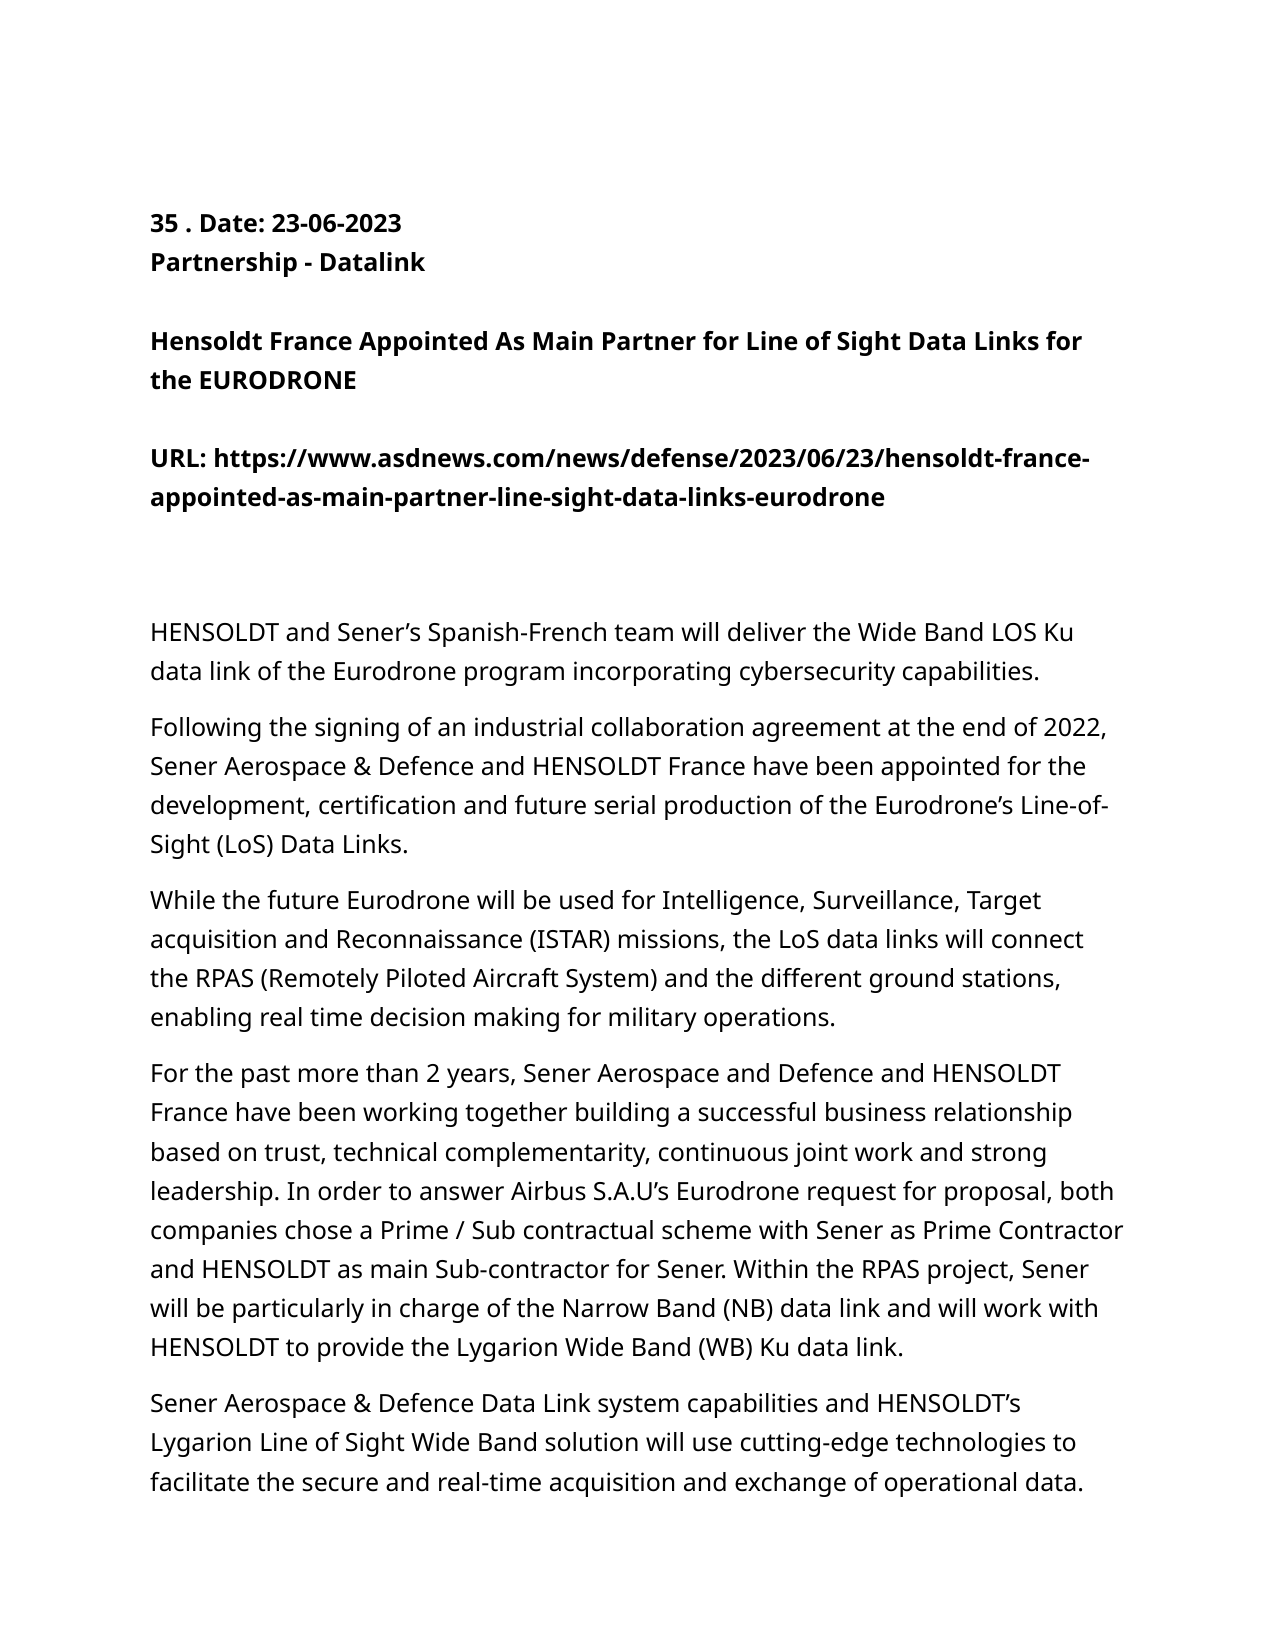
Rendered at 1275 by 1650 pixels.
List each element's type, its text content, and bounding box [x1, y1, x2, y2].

text Following the signing of an industrial collaboration agreement at the end of 2022, Sener Aerospace & Defence and HENSOLDT France have been appointed for the development, certification and future serial production of the Eurodrone’s Line-of-Sight (LoS) Data Links. [150, 709, 1125, 861]
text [150, 1386, 1125, 1498]
text For the past more than 2 years, Sener Aerospace and Defence and HENSOLDT France have been working together building a successful business relationship based on trust, technical complementarity, continuous joint work and strong leadership. In order to answer Airbus S.A.U’s Eurodrone request for proposal, both companies chose a Prime / Sub contractual scheme with Sener as Prime Contractor and HENSOLDT as main Sub-contractor for Sener. Within the RPAS project, Sener will be particularly in charge of the Narrow Band (NB) data link and will work with HENSOLDT to provide the Lygarion Wide Band (WB) Ku data link. [150, 1056, 1125, 1364]
text 35 . Date: 23-06-2023 Partnership - Datalink Hensoldt France Appointed As Main Partner for Line of Sight Data Links for the EURODRONE URL: https://www.asdnews.com/news/defense/2023/06/23/hensoldt-france-appointed-as-main-partner-line-sight-data-links-eurodrone [150, 206, 1125, 553]
text HENSOLDT and Sener’s Spanish-French team will deliver the Wide Band LOS Ku data link of the Eurodrone program incorporating cybersecurity capabilities. [150, 575, 1125, 687]
text While the future Eurodrone will be used for Intelligence, Surveillance, Target acquisition and Reconnaissance (ISTAR) missions, the LoS data links will connect the RPAS (Remotely Piloted Aircraft System) and the different ground stations, enabling real time decision making for military operations. [150, 882, 1125, 1034]
